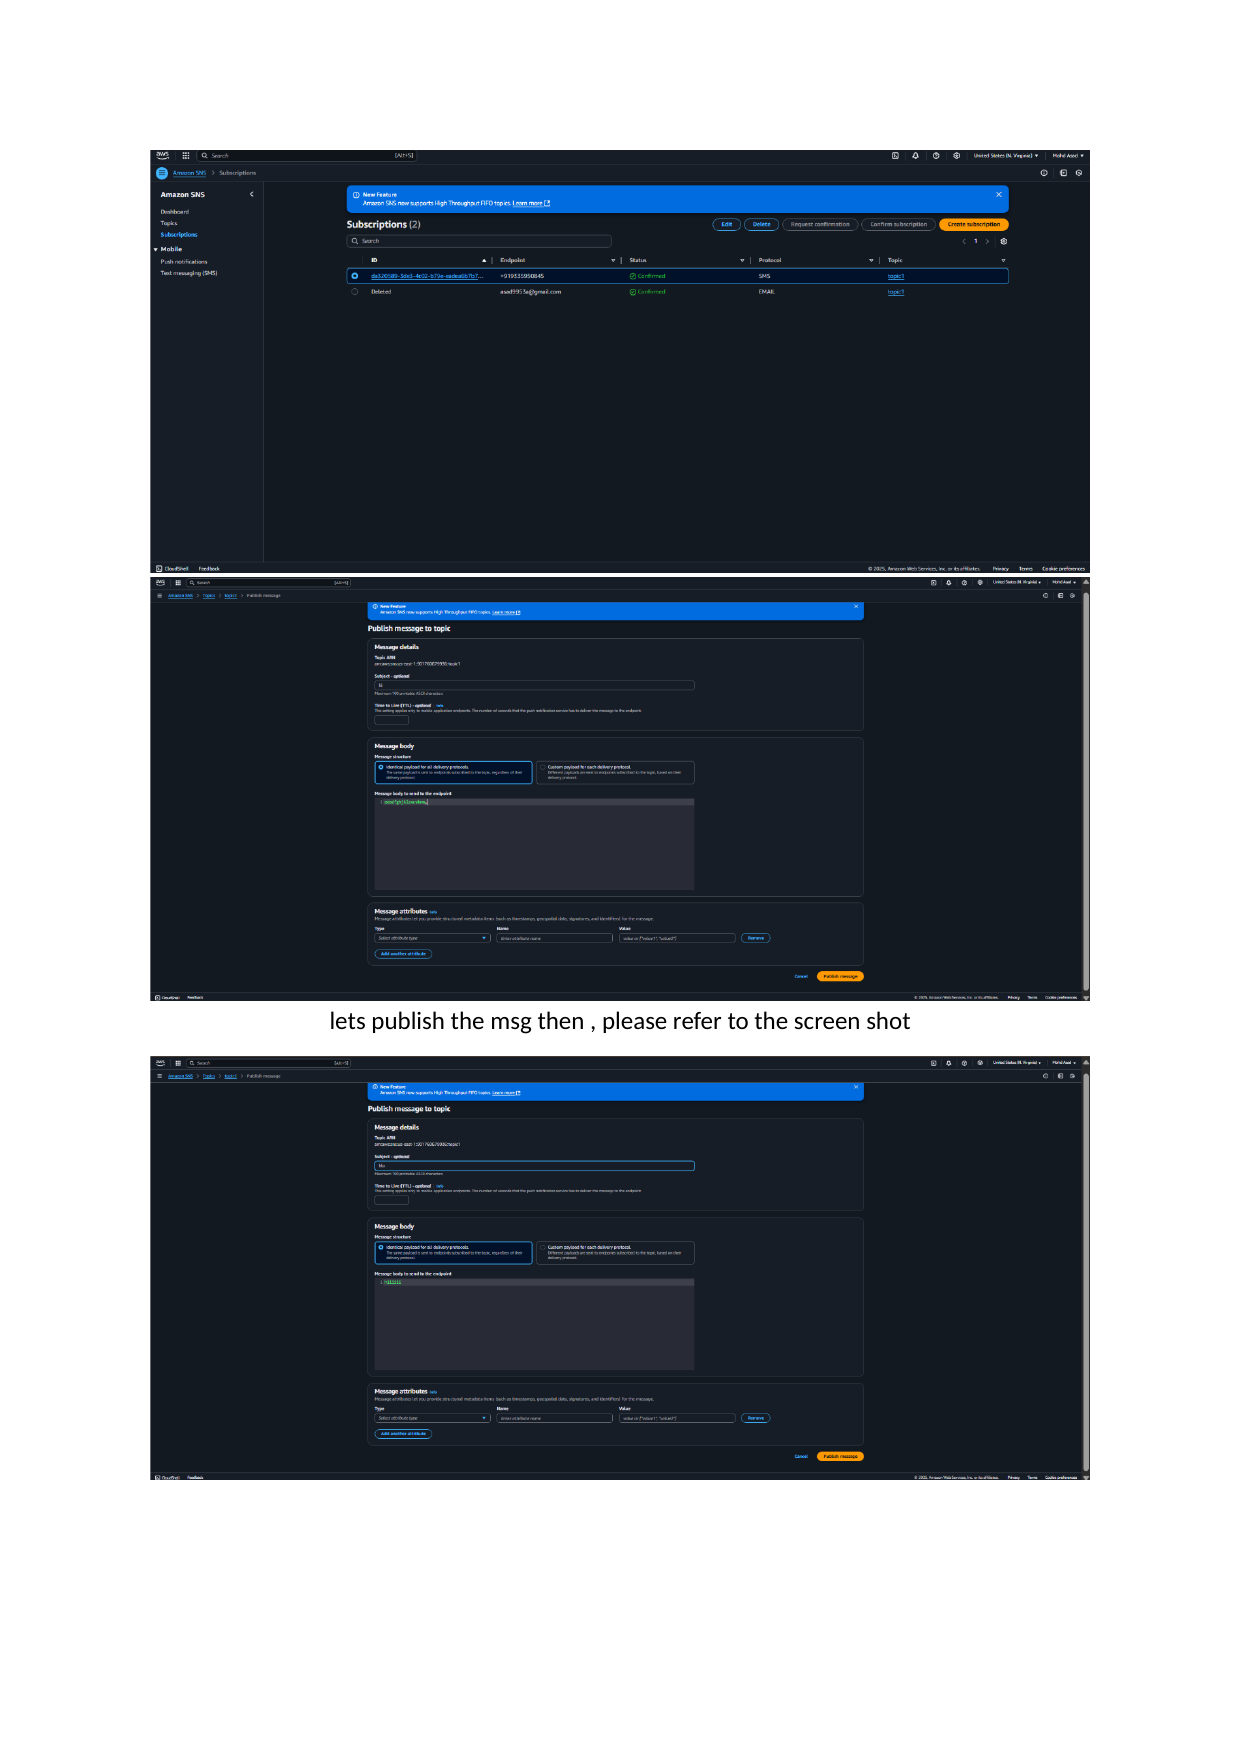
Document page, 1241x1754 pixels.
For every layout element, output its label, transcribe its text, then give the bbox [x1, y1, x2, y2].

picture [150, 577, 1090, 1001]
text Now the topic is created , then it will ask for the subscription and confirmation on the phone .lets publish the msg then , please refer to the screen shot [150, 1001, 1090, 1035]
picture [150, 150, 1090, 573]
picture [150, 1056, 1090, 1480]
